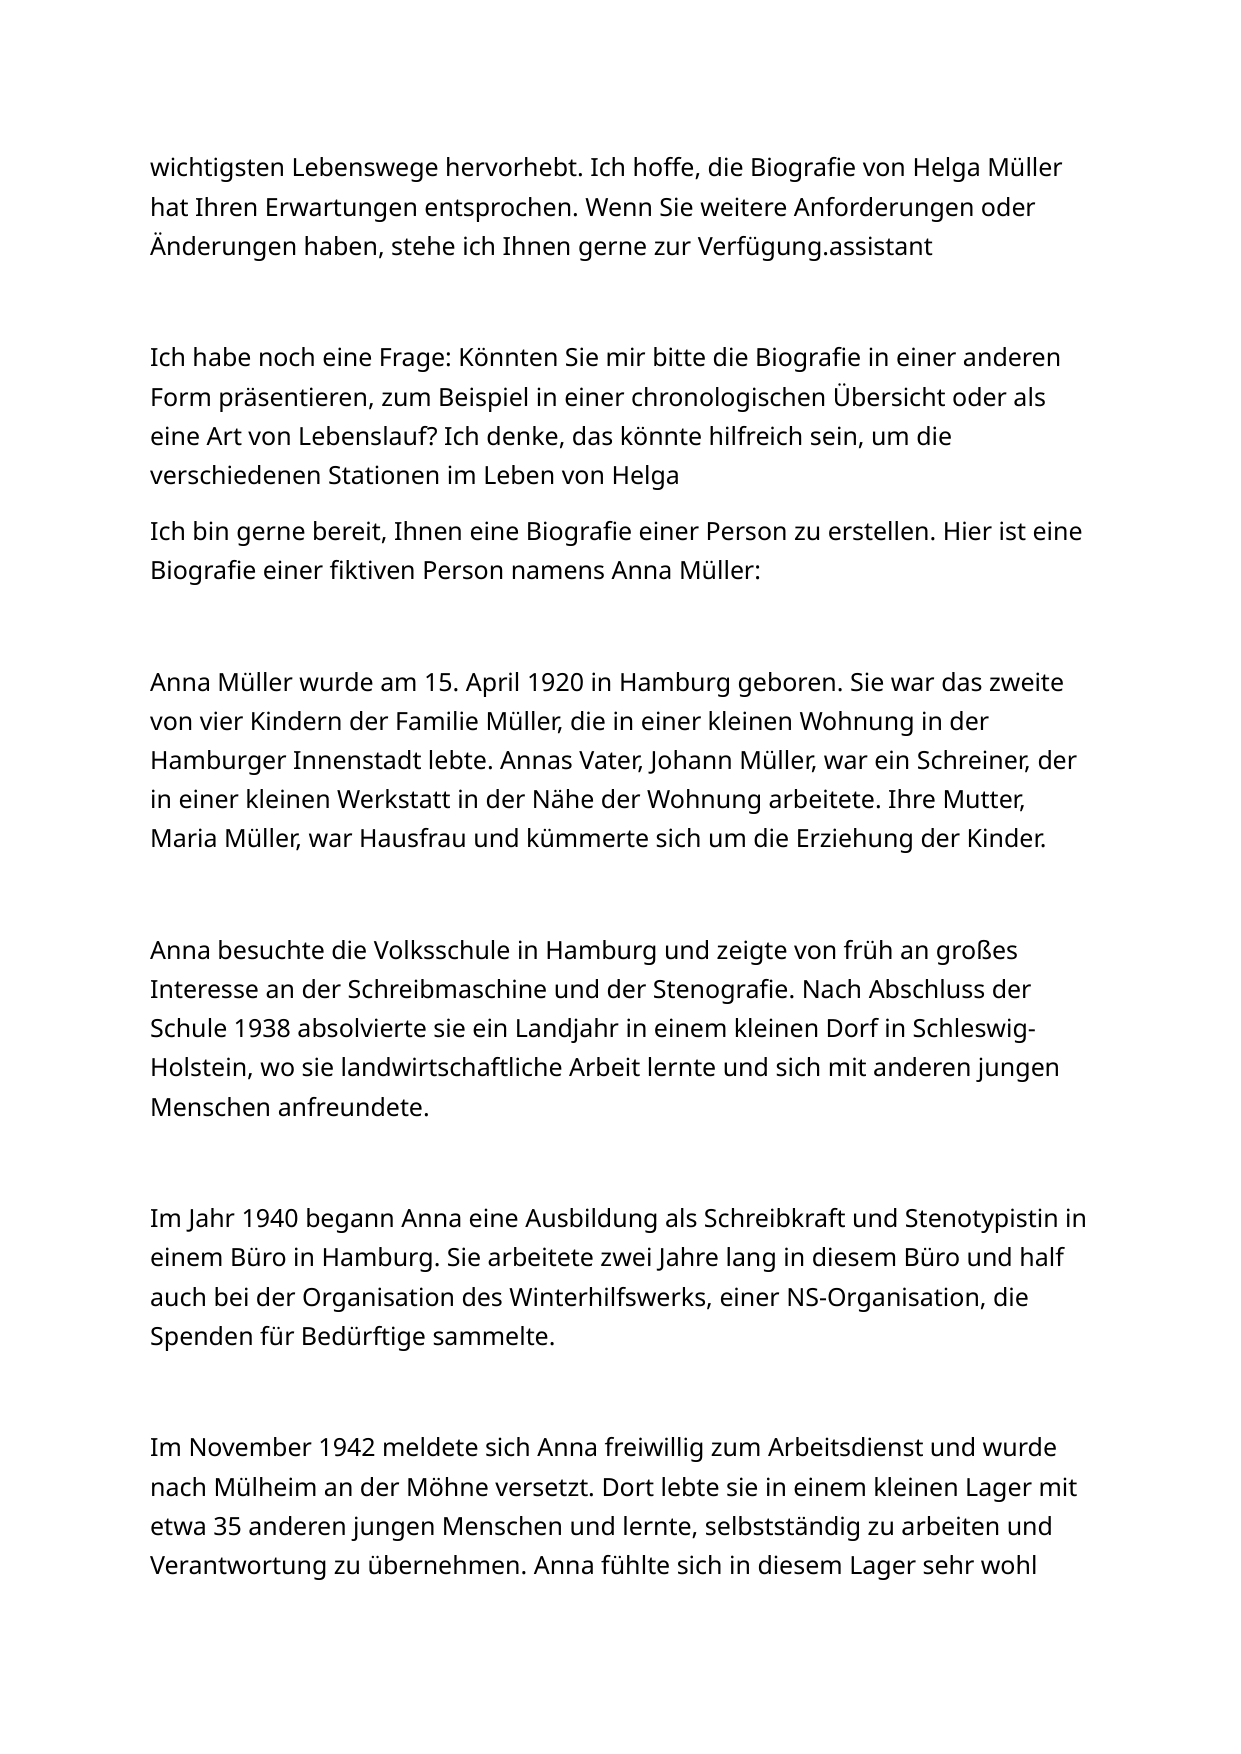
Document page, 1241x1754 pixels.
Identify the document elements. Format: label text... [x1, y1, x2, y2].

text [150, 150, 1090, 262]
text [150, 1430, 1090, 1582]
text Ich bin gerne bereit, Ihnen eine Biografie einer Person zu erstellen. Hier ist eine Biografie einer fiktiven Person namens Anna Müller: [150, 513, 1090, 587]
text Anna Müller wurde am 15. April 1920 in Hamburg geboren. Sie war das zweite von vier Kindern der Familie Müller, die in einer kleinen Wohnung in der Hamburger Innenstadt lebte. Annas Vater, Johann Müller, war ein Schreiner, der in einer kleinen Werkstatt in der Nähe der Wohnung arbeitete. Ihre Mutter, Maria Müller, war Hausfrau und kümmerte sich um die Erziehung der Kinder. [150, 664, 1090, 855]
text Im Jahr 1940 begann Anna eine Ausbildung als Schreibkraft und Stenotypistin in einem Büro in Hamburg. Sie arbeitete zwei Jahre lang in diesem Büro und half auch bei der Organisation des Winterhilfswerks, einer NS-Organisation, die Spenden für Bedürftige sammelte. [150, 1201, 1090, 1352]
text Ich habe noch eine Frage: Könnten Sie mir bitte die Biografie in einer anderen Form präsentieren, zum Beispiel in einer chronologischen Übersicht oder als eine Art von Lebenslauf? Ich denke, das könnte hilfreich sein, um die verschiedenen Stationen im Leben von Helga [150, 340, 1090, 492]
text Anna besuchte die Volksschule in Hamburg und zeigte von früh an großes Interesse an der Schreibmaschine und der Stenografie. Nach Abschluss der Schule 1938 absolvierte sie ein Landjahr in einem kleinen Dorf in Schleswig-Holstein, wo sie landwirtschaftliche Arbeit lernte und sich mit anderen jungen Menschen anfreundete. [150, 932, 1090, 1123]
